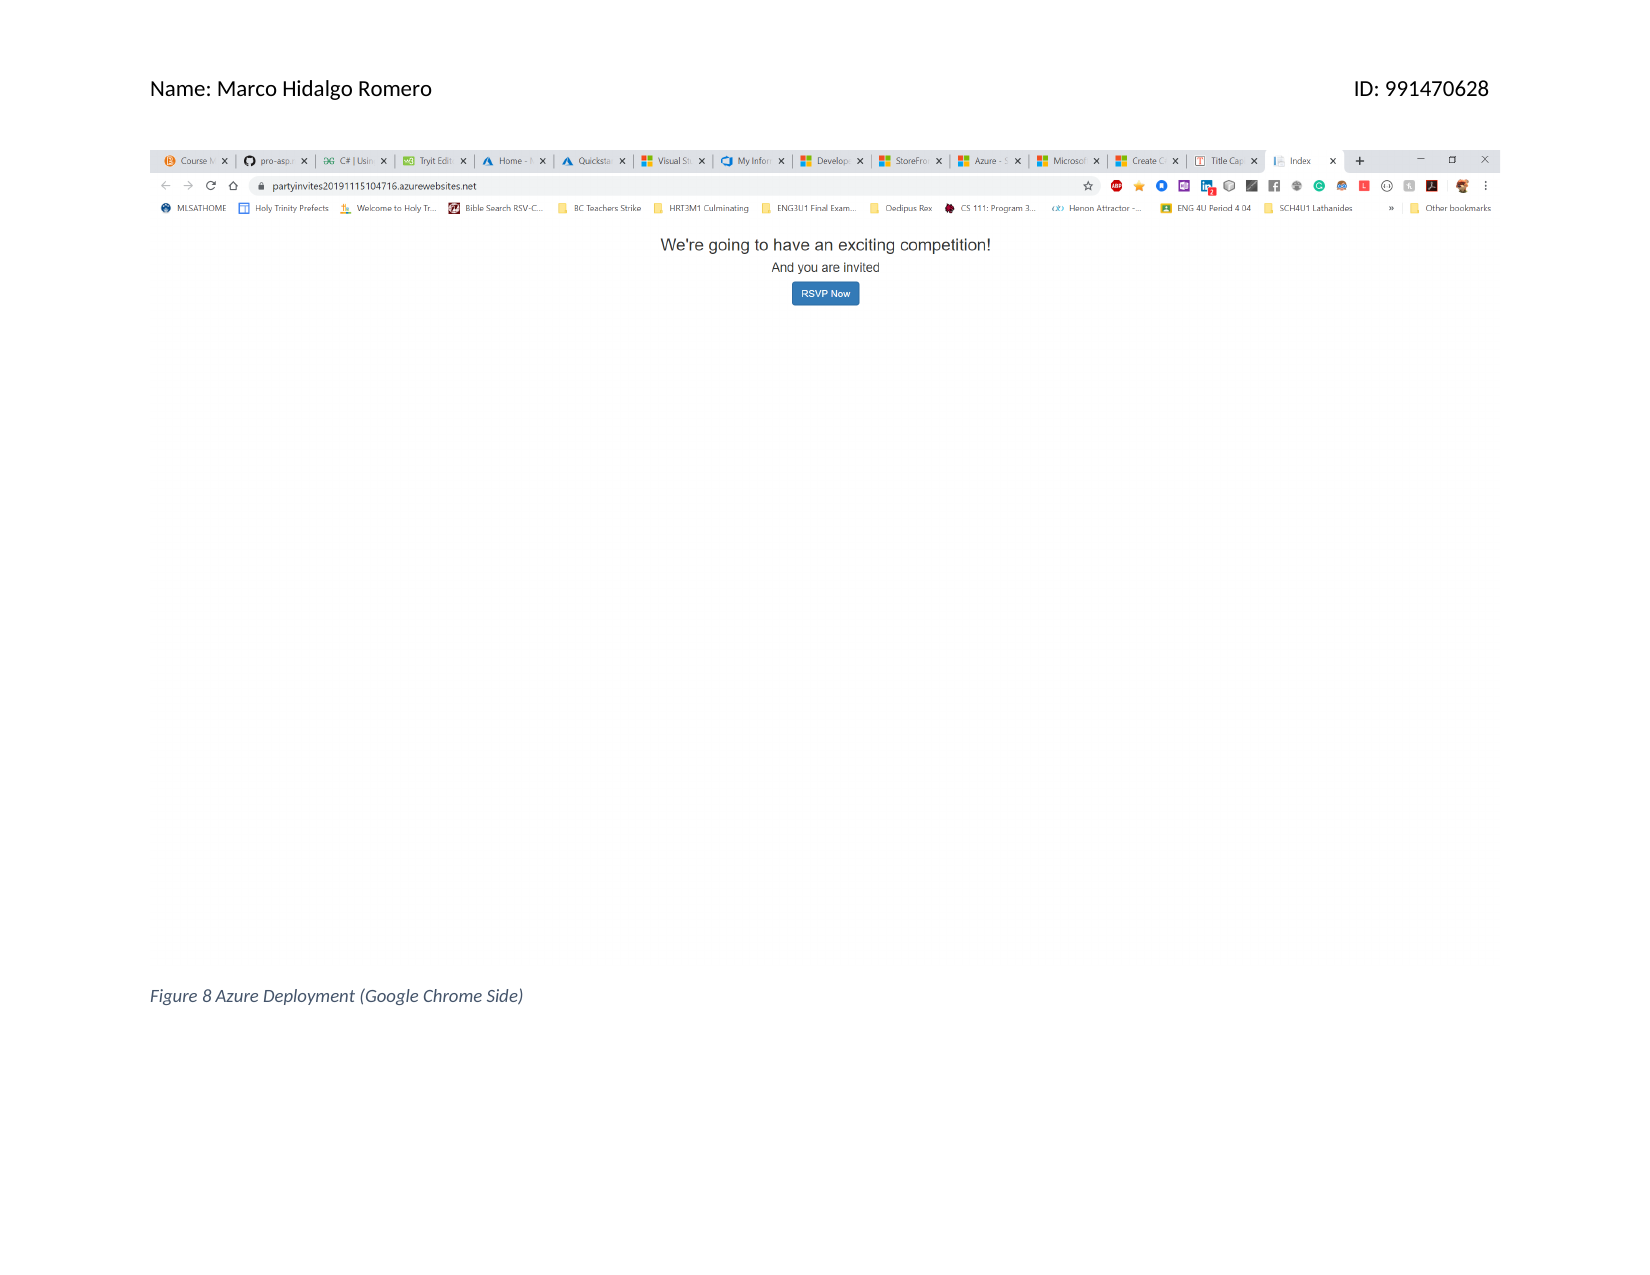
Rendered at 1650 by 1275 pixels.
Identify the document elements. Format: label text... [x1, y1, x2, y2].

picture [150, 150, 1500, 966]
